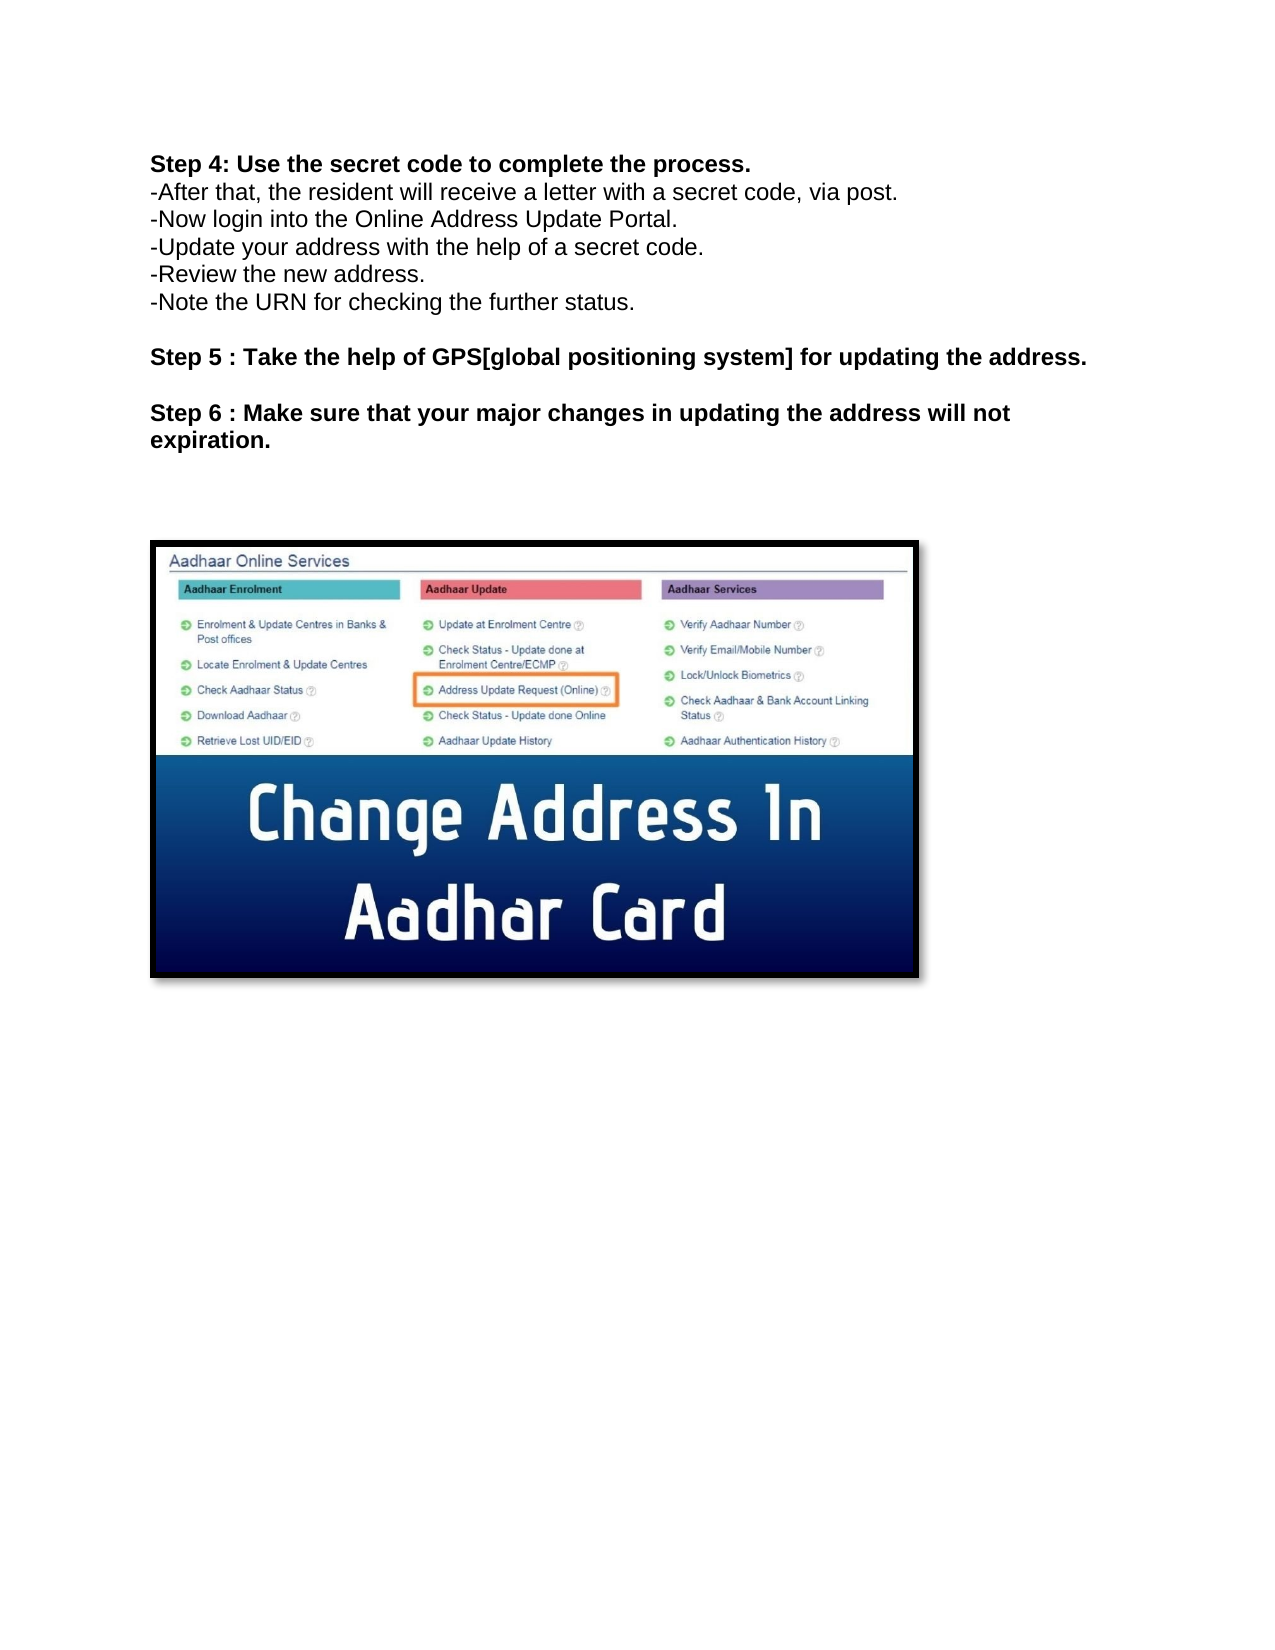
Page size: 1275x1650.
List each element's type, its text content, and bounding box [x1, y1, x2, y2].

text Step 4: Use the secret code to complete the process. [150, 150, 1125, 178]
text Step 6 : Make sure that your major changes in updating the address will not expiration. [150, 398, 1125, 454]
text Step 5 : Take the help of GPS[global positioning system] for updating the address. [150, 343, 1125, 371]
picture [156, 547, 913, 972]
text -After that, the resident will receive a letter with a secret code, via post. -Now login into the Online Address Update Portal. -Update your address with the help of a secret code. -Review the new address. -Note the URN for checking the further status. [150, 178, 1125, 316]
